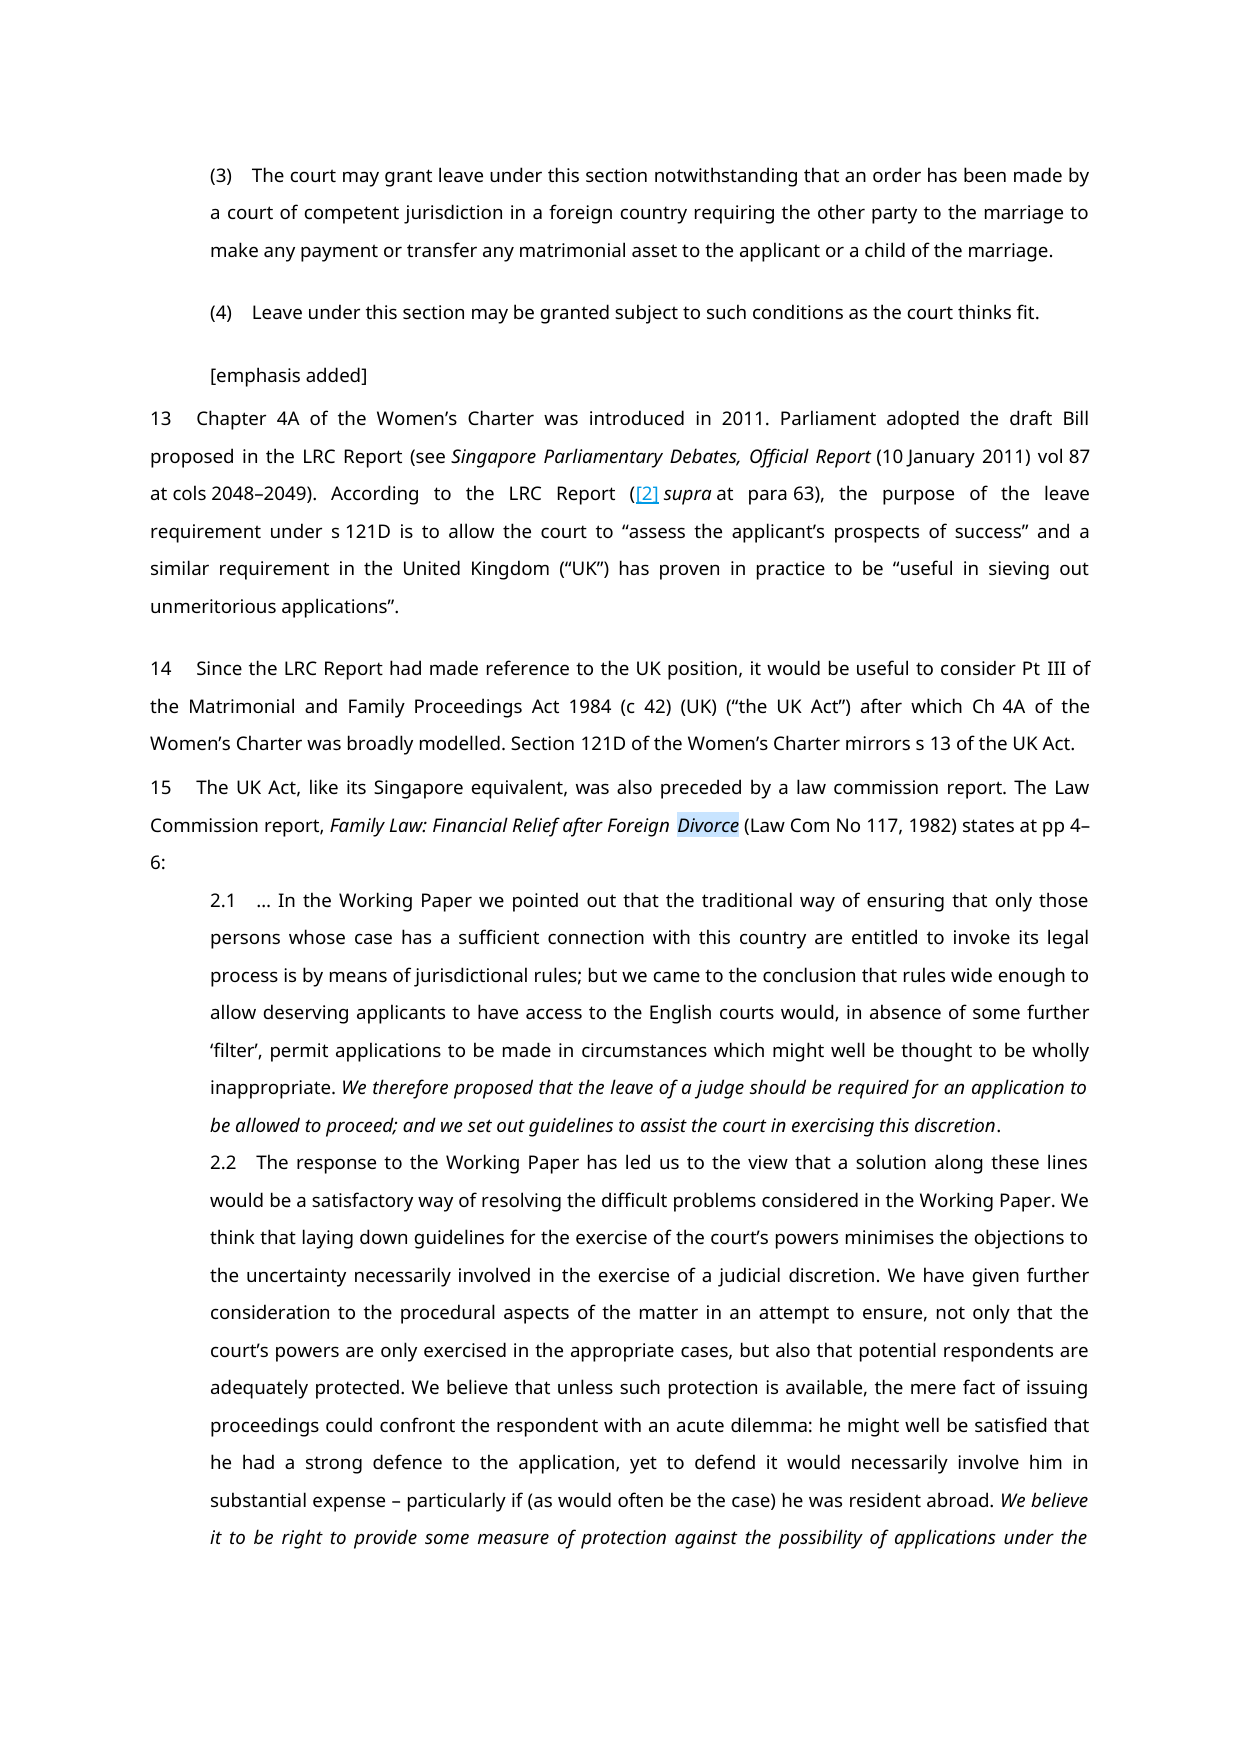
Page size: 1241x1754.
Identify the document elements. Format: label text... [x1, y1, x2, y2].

text [emphasis added] [210, 350, 1090, 387]
text 14 Since the LRC Report had made reference to the UK position, it would be useful to consider Pt III of the Matrimonial and Family Proceedings Act 1984 (c 42) (UK) (“the UK Act”) after which Ch 4A of the Women’s Charter was broadly modelled. Section 121D of the Women’s Charter mirrors s 13 of the UK Act. [150, 644, 1090, 756]
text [210, 1137, 1090, 1550]
text 2.1 … In the Working Paper we pointed out that the traditional way of ensuring that only those persons whose case has a sufficient connection with this country are entitled to invoke its legal process is by means of jurisdictional rules; but we came to the conclusion that rules wide enough to allow deserving applicants to have access to the English courts would, in absence of some further ‘filter’, permit applications to be made in circumstances which might well be thought to be wholly inappropriate. We therefore proposed that the leave of a judge should be required for an application to be allowed to proceed; and we set out guidelines to assist the court in exercising this discretion. [210, 875, 1090, 1137]
text (3) The court may grant leave under this section notwithstanding that an order has been made by a court of competent jurisdiction in a foreign country requiring the other party to the marriage to make any payment or transfer any matrimonial asset to the applicant or a child of the marriage. [210, 150, 1090, 262]
text 13 Chapter 4A of the Women’s Charter was introduced in 2011. Parliament adopted the draft Bill proposed in the LRC Report (see Singapore Parliamentary Debates, Official Report (10 January 2011) vol 87 at cols 2048–2049). According to the LRC Report ([2] supra at para 63), the purpose of the leave requirement under s 121D is to allow the court to “assess the applicant’s prospects of success” and a similar requirement in the United Kingdom (“UK”) has proven in practice to be “useful in sieving out unmeritorious applications”. [150, 394, 1090, 619]
text (4) Leave under this section may be granted subject to such conditions as the court thinks fit. [210, 287, 1090, 325]
text 15 The UK Act, like its Singapore equivalent, was also preceded by a law commission report. The Law Commission report, Family Law: Financial Relief after Foreign Divorce (Law Com No 117, 1982) states at pp 4–6: [150, 762, 1090, 875]
